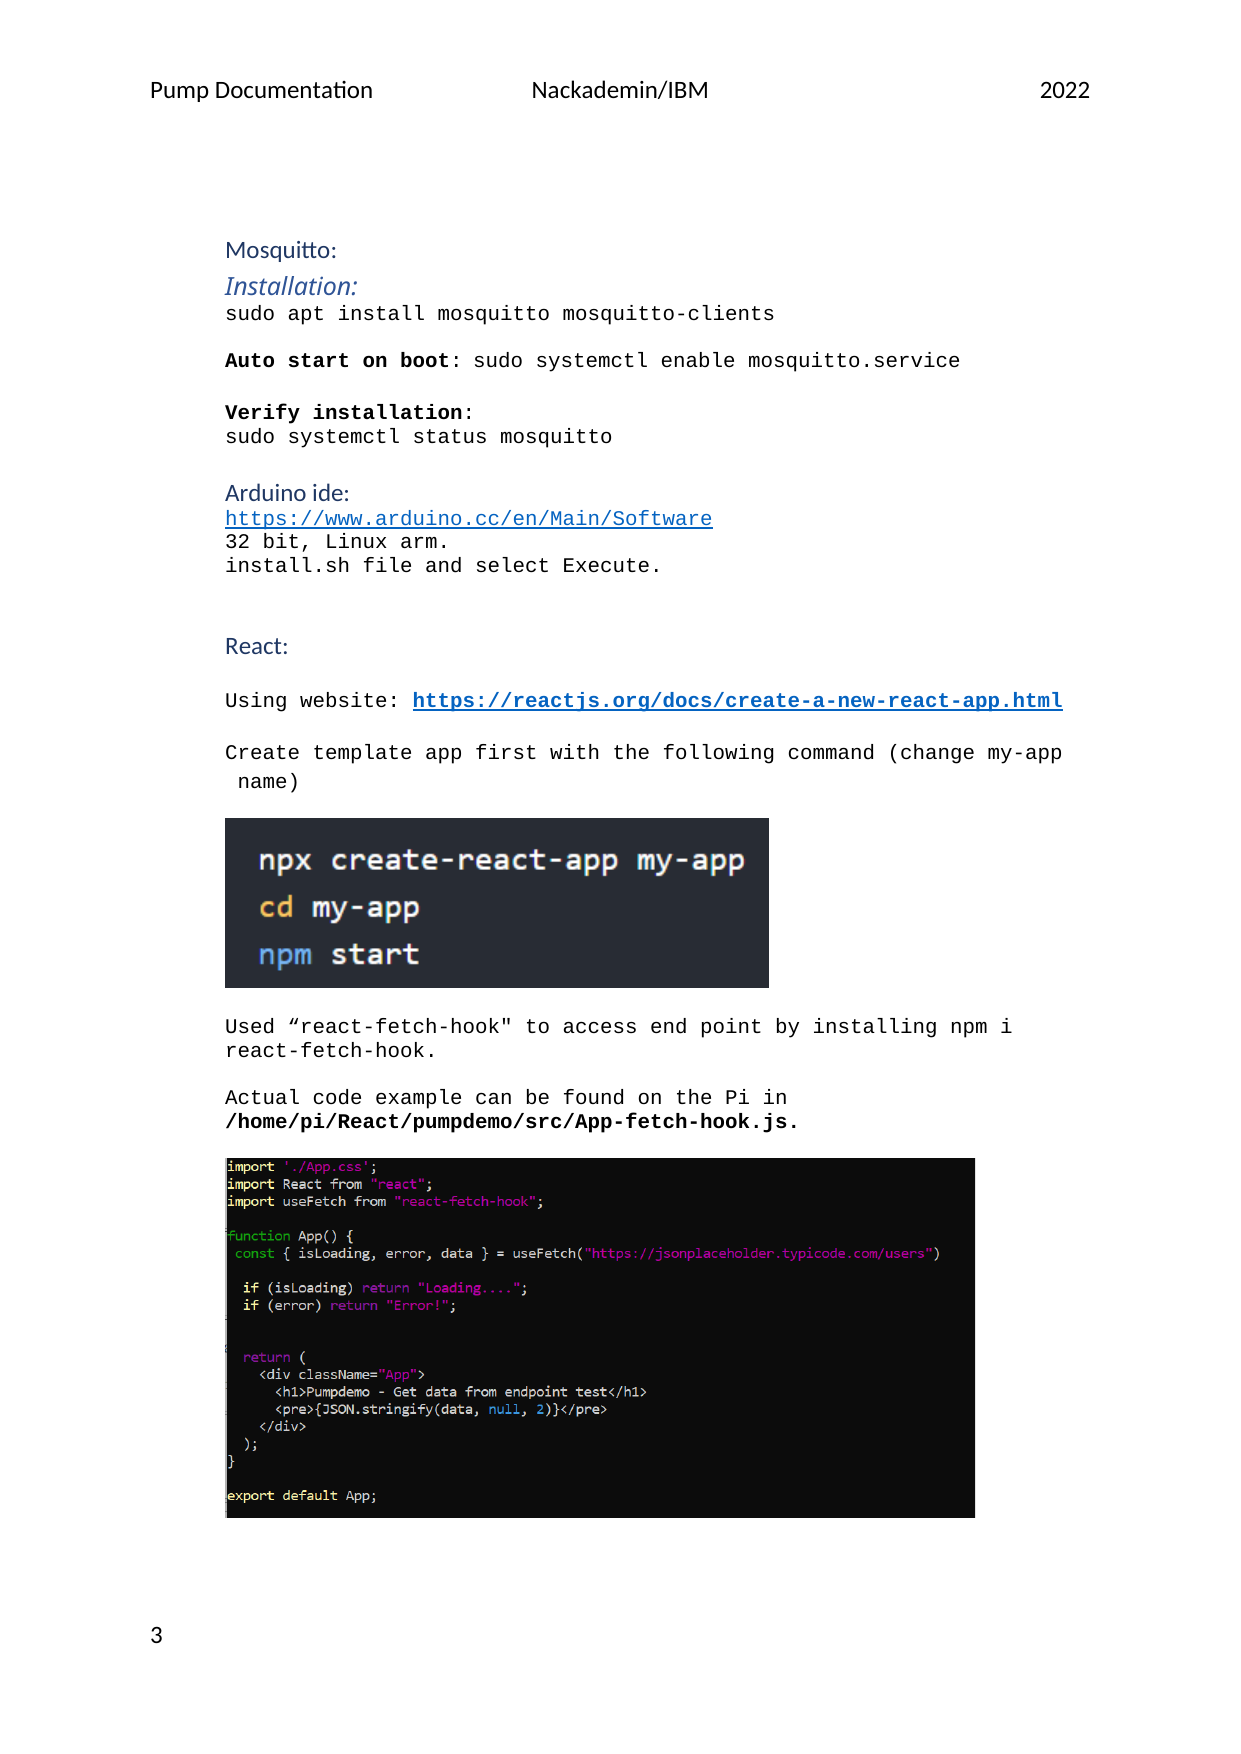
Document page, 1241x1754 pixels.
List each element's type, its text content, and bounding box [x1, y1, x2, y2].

text https://www.arduino.cc/en/Main/Software [150, 508, 1090, 532]
picture [225, 818, 769, 988]
text Actual code example can be found on the Pi in /home/pi/React/pumpdemo/src/App-fetch-hook.js. [150, 1087, 1090, 1134]
subtitle React: [150, 630, 1090, 661]
text Create template app first with the following command (change my-app name) [150, 742, 1090, 795]
text Verify installation: [150, 402, 1090, 426]
subtitle Mosquitto: [150, 234, 1090, 265]
text Used “react-fetch-hook" to access end point by installing npm i react-fetch-hook. [150, 1016, 1090, 1064]
text sudo systemctl status mosquitto [150, 426, 1090, 449]
text Using website: https://reactjs.org/docs/create-a-new-react-app.html [150, 689, 1090, 713]
text install.sh file and select Execute. [150, 555, 1090, 579]
text Auto start on boot: sudo systemctl enable mosquitto.service [150, 350, 1090, 374]
text 32 bit, Linux arm. [150, 532, 1090, 555]
picture [225, 1158, 976, 1518]
subtitle Installation: [150, 269, 1090, 303]
subtitle Arduino ide: [150, 477, 1090, 508]
text sudo apt install mosquitto mosquitto-clients [150, 303, 1090, 327]
